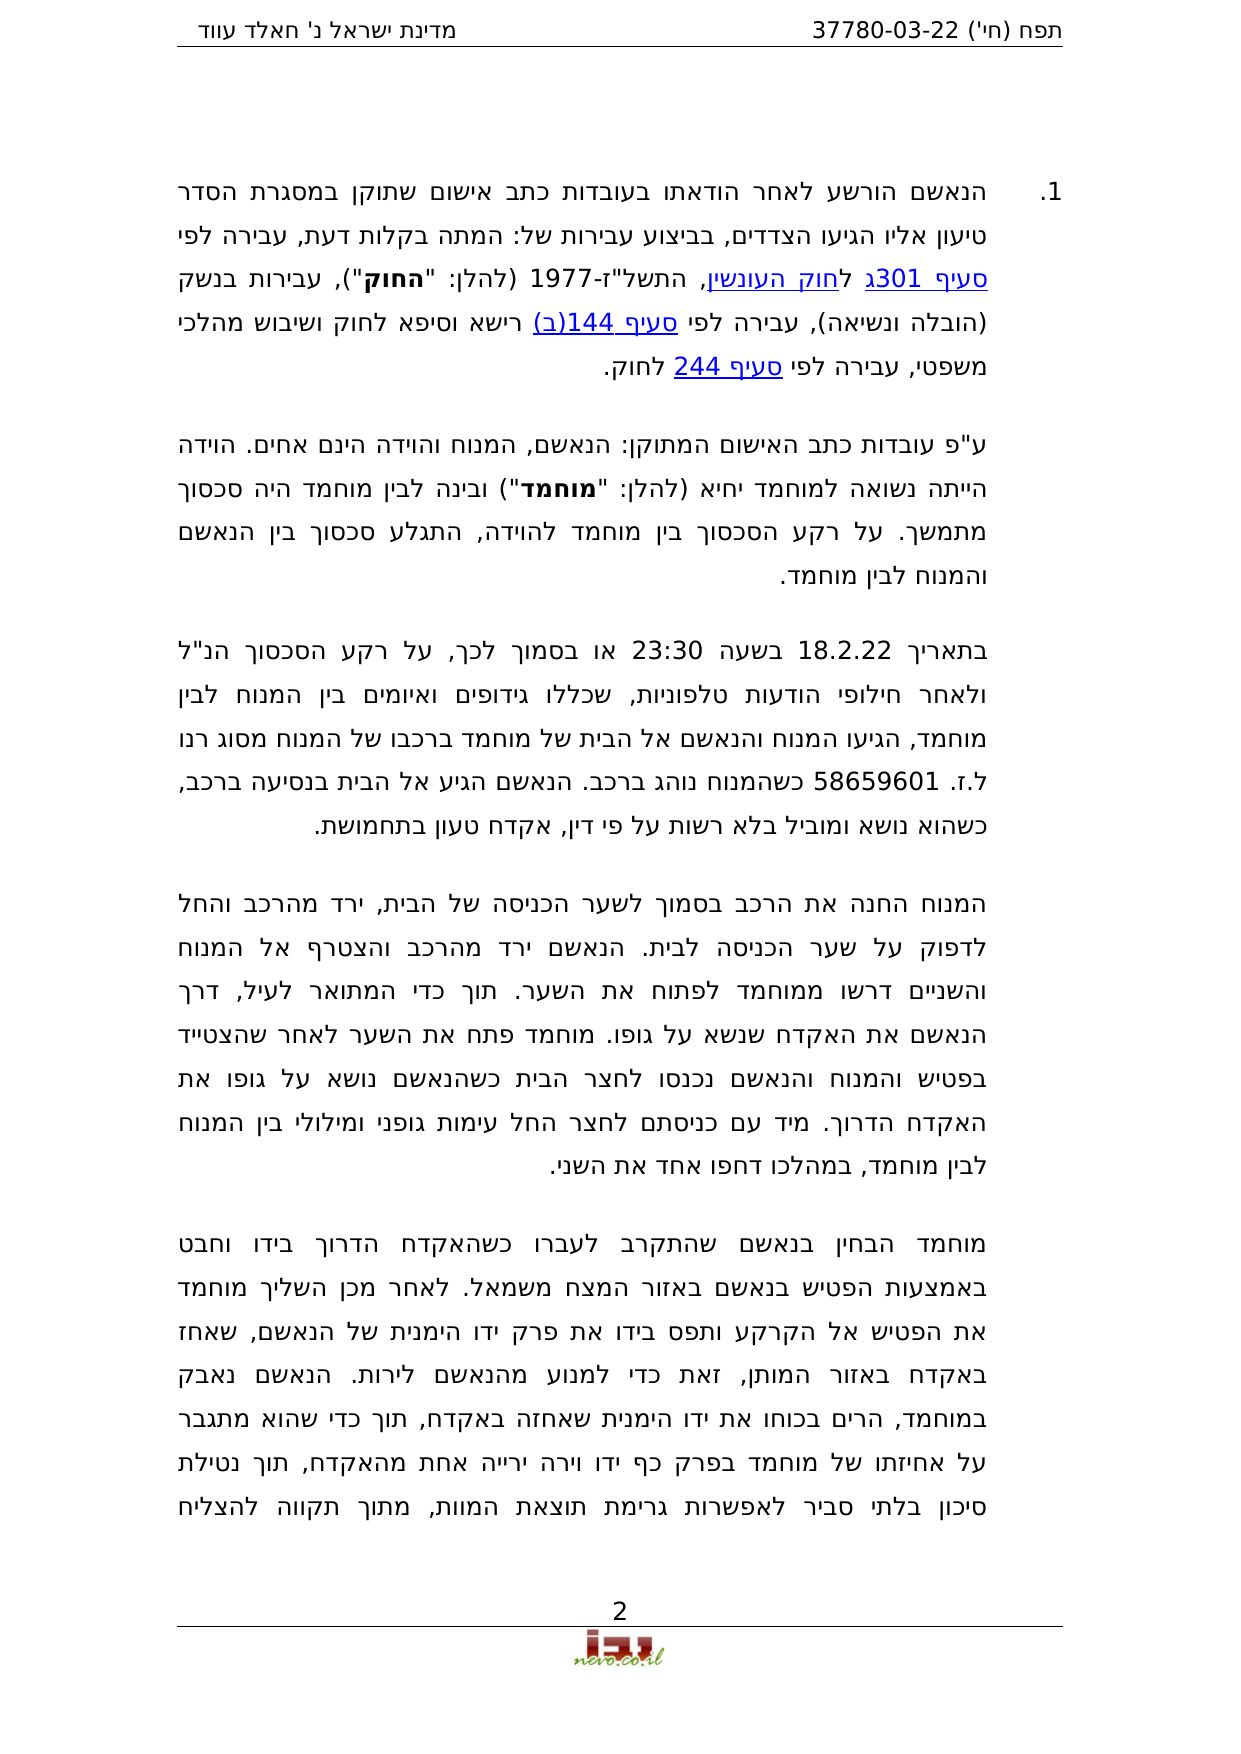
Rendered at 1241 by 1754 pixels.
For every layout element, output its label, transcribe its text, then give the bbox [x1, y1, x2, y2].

text 1. הנאשם הורשע לאחר הודאתו בעובדות כתב אישום שתוקן במסגרת הסדר טיעון אליו הגיעו הצדדים, בביצוע עבירות של: המתה בקלות דעת, עבירה לפי סעיף 301ג לחוק העונשין, התשל"ז-1977 (להלן: "החוק"), עבירות בנשק (הובלה ונשיאה), עבירה לפי סעיף 144(ב) רישא וסיפא לחוק ושיבוש מהלכי משפטי, עבירה לפי סעיף 244 לחוק. [177, 177, 1063, 381]
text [177, 1229, 988, 1521]
text בתאריך 18.2.22 בשעה 23:30 או בסמוך לכך, על רקע הסכסוך הנ"ל ולאחר חילופי הודעות טלפוניות, שכללו גידופים ואיומים בין המנוח לבין מוחמד, הגיעו המנוח והנאשם אל הבית של מוחמד ברכבו של המנוח מסוג רנו ל.ז. 58659601 כשהמנוח נוהג ברכב. הנאשם הגיע אל הבית בנסיעה ברכב, כשהוא נושא ומוביל בלא רשות על פי דין, אקדח טעון בתחמושת. [177, 636, 988, 840]
text ע"פ עובדות כתב האישום המתוקן: הנאשם, המנוח והוידה הינם אחים. הוידה הייתה נשואה למוחמד יחיא (להלן: "מוחמד") ובינה לבין מוחמד היה סכסוך מתמשך. על רקע הסכסוך בין מוחמד להוידה, התגלע סכסוך בין הנאשם והמנוח לבין מוחמד. [177, 430, 988, 590]
picture [574, 1629, 666, 1667]
text המנוח החנה את הרכב בסמוך לשער הכניסה של הבית, ירד מהרכב והחל לדפוק על שער הכניסה לבית. הנאשם ירד מהרכב והצטרף אל המנוח והשניים דרשו ממוחמד לפתוח את השער. תוך כדי המתואר לעיל, דרך הנאשם את האקדח שנשא על גופו. מוחמד פתח את השער לאחר שהצטייד בפטיש והמנוח והנאשם נכנסו לחצר הבית כשהנאשם נושא על גופו את האקדח הדרוך. מיד עם כניסתם לחצר החל עימות גופני ומילולי בין המנוח לבין מוחמד, במהלכו דחפו אחד את השני. [177, 889, 988, 1181]
